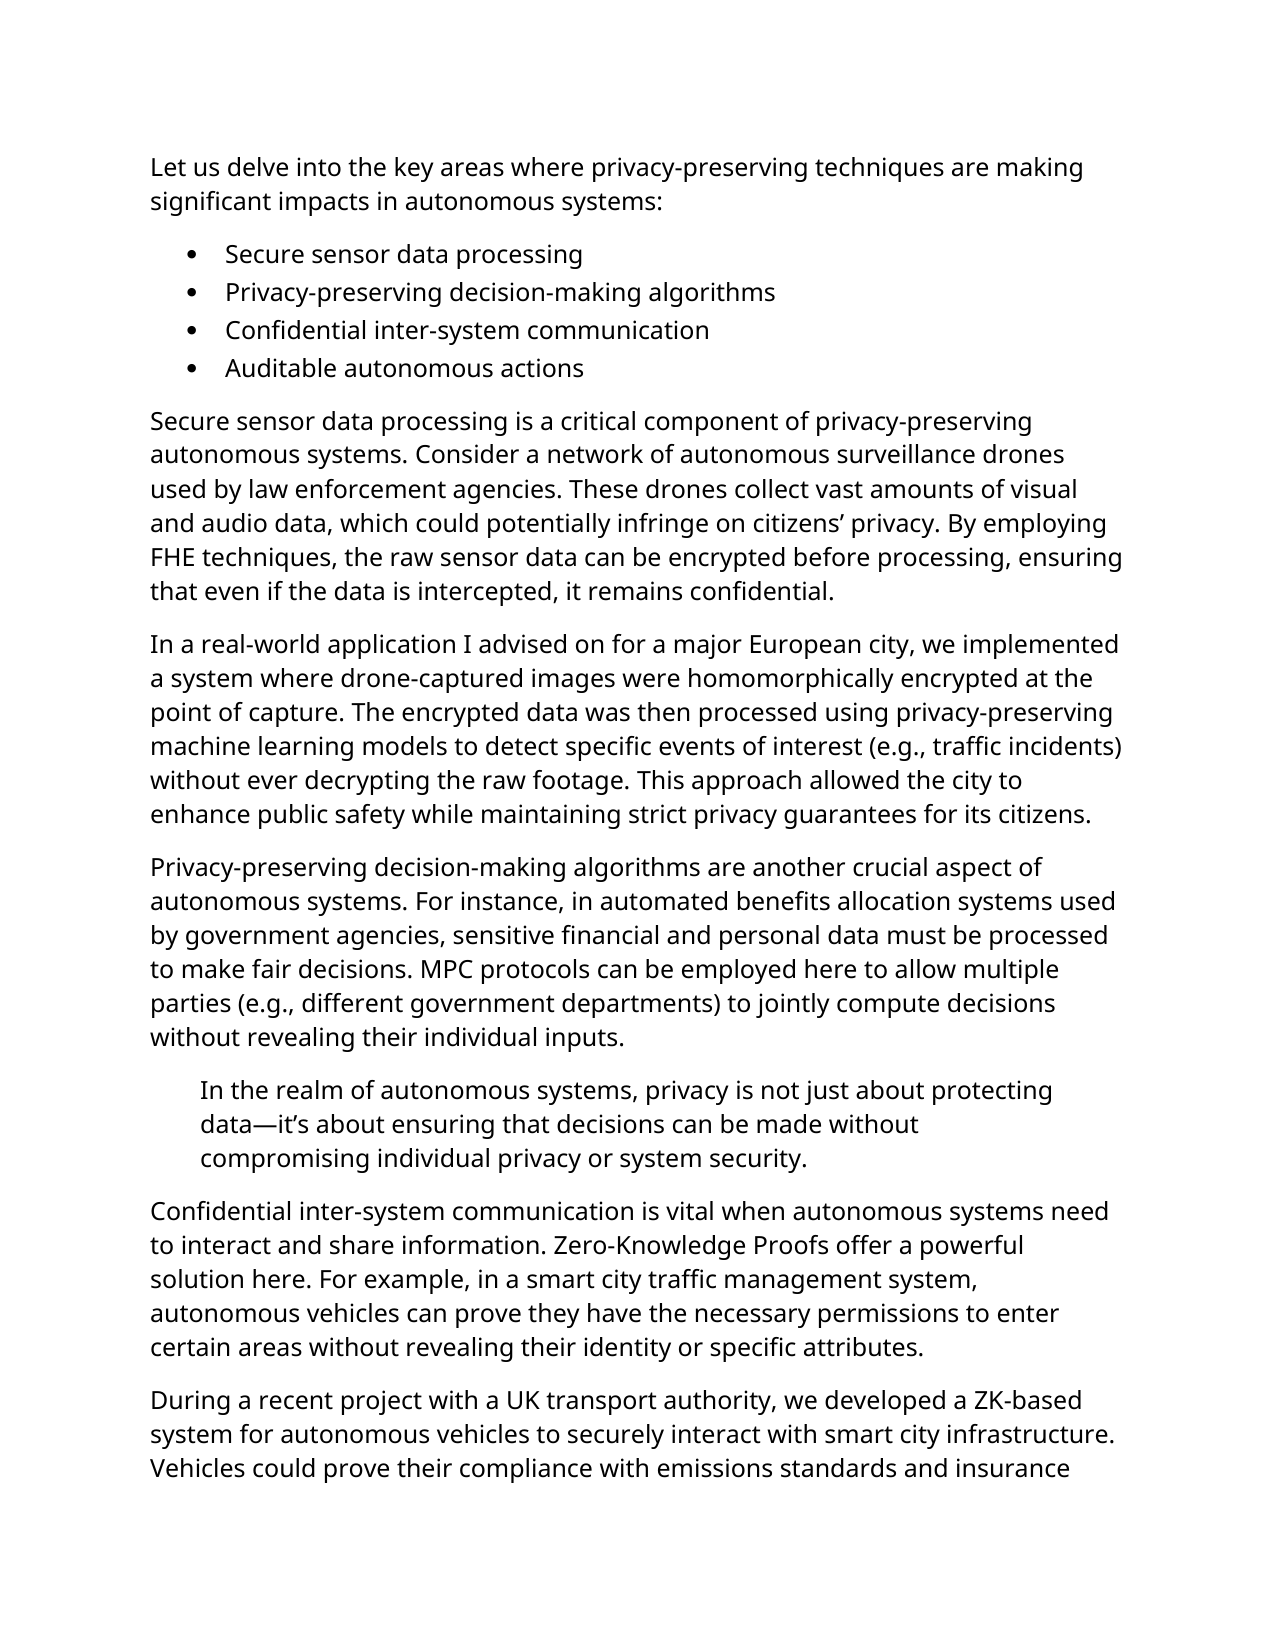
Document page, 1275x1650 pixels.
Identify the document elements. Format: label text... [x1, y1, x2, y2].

list Auditable autonomous actions [187, 350, 1125, 384]
text Privacy-preserving decision-making algorithms are another crucial aspect of autonomous systems. For instance, in automated benefits allocation systems used by government agencies, sensitive financial and personal data must be processed to make fair decisions. MPC protocols can be employed here to allow multiple parties (e.g., different government departments) to jointly compute decisions without revealing their individual inputs. [150, 849, 1125, 1054]
list Confidential inter-system communication [187, 312, 1125, 347]
text Confidential inter-system communication is vital when autonomous systems need to interact and share information. Zero-Knowledge Proofs offer a powerful solution here. For example, in a smart city traffic management system, autonomous vehicles can prove they have the necessary permissions to enter certain areas without revealing their identity or specific attributes. [150, 1193, 1125, 1364]
text Secure sensor data processing is a critical component of privacy-preserving autonomous systems. Consider a network of autonomous surveillance drones used by law enforcement agencies. These drones collect vast amounts of visual and audio data, which could potentially infringe on citizens’ privacy. By employing FHE techniques, the raw sensor data can be encrypted before processing, ensuring that even if the data is intercepted, it remains confidential. [150, 403, 1125, 607]
text In the realm of autonomous systems, privacy is not just about protecting data—it’s about ensuring that decisions can be made without compromising individual privacy or system security. [200, 1072, 1075, 1175]
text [150, 1382, 1125, 1485]
list Privacy-preserving decision-making algorithms [187, 275, 1125, 309]
text In a real-world application I advised on for a major European city, we implemented a system where drone-captured images were homomorphically encrypted at the point of capture. The encrypted data was then processed using privacy-preserving machine learning models to detect specific events of interest (e.g., traffic incidents) without ever decrypting the raw footage. This approach allowed the city to enhance public safety while maintaining strict privacy guarantees for its citizens. [150, 626, 1125, 831]
list Secure sensor data processing [187, 237, 1125, 271]
text Let us delve into the key areas where privacy-preserving techniques are making significant impacts in autonomous systems: [150, 150, 1125, 218]
